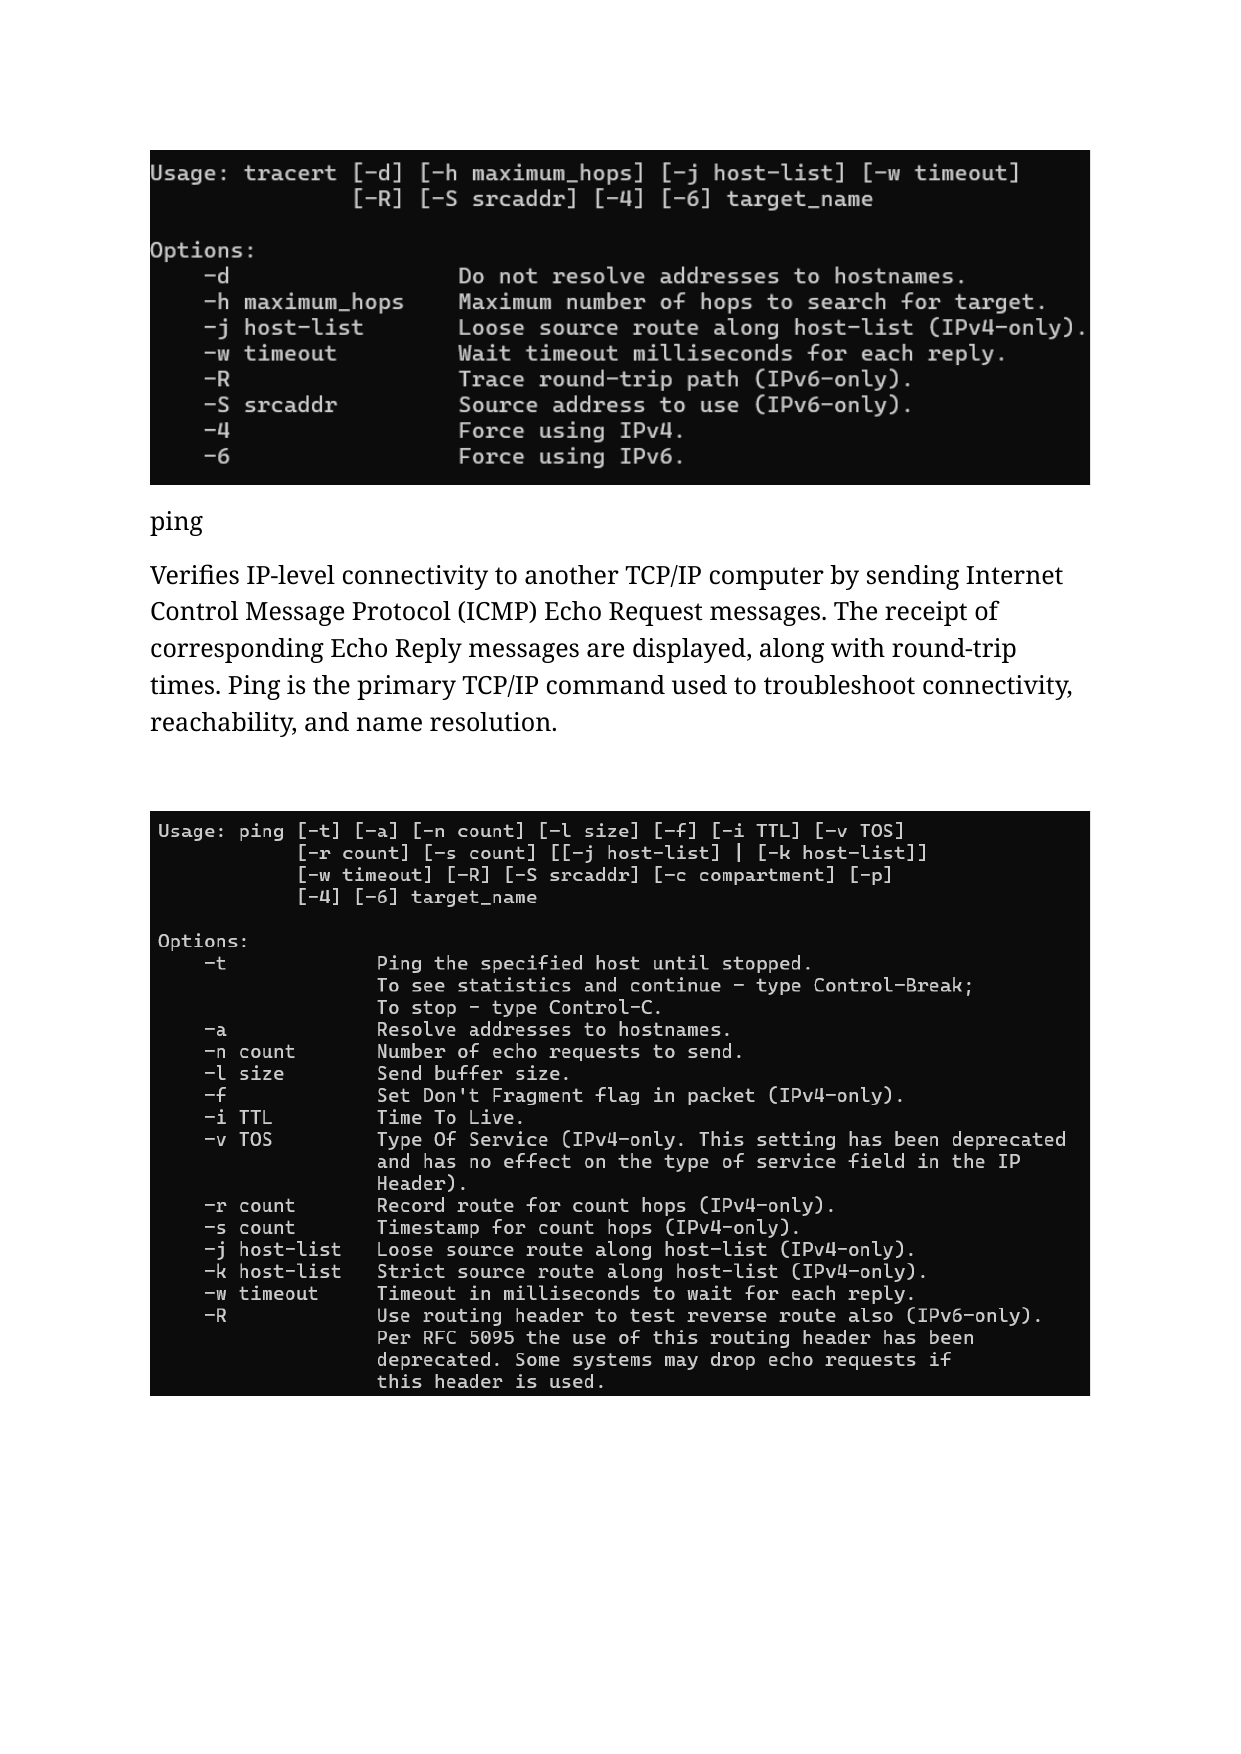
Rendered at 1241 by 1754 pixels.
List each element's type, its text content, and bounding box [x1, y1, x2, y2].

picture [150, 811, 1091, 1396]
text Verifies IP-level connectivity to another TCP/IP computer by sending Internet Control Message Protocol (ICMP) Echo Request messages. The receipt of corresponding Echo Reply messages are displayed, along with round-trip times. Ping is the primary TCP/IP command used to troubleshoot connectivity, reachability, and name resolution. [150, 557, 1090, 738]
text ping [150, 504, 1090, 538]
picture [150, 150, 1091, 485]
